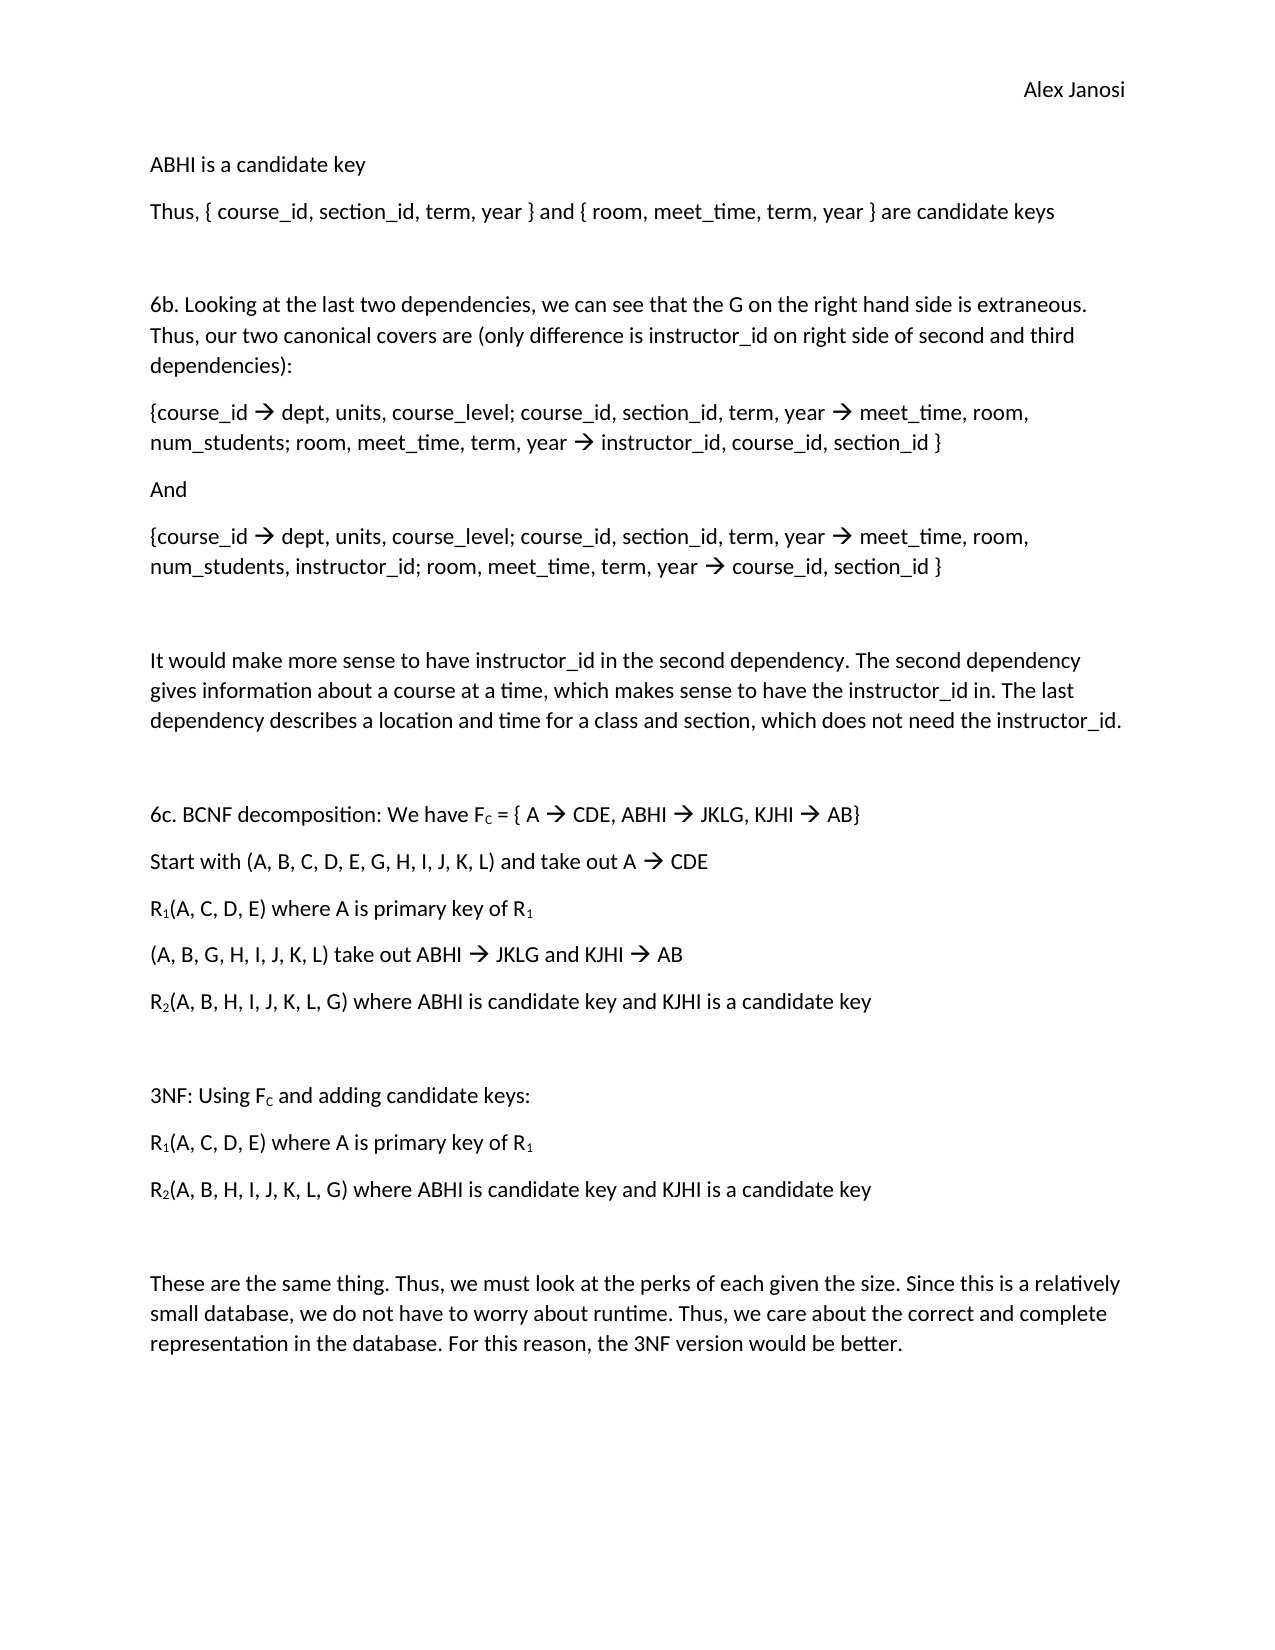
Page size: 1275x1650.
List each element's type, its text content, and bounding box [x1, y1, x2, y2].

text These are the same thing. Thus, we must look at the perks of each given the size. Since this is a relatively small database, we do not have to worry about runtime. Thus, we care about the correct and complete representation in the database. For this reason, the 3NF version would be better. [150, 1269, 1125, 1357]
text It would make more sense to have instructor_id in the second dependency. The second dependency gives information about a course at a time, which makes sense to have the instructor_id in. The last dependency describes a location and time for a class and section, which does not need the instructor_id. [150, 646, 1125, 734]
text R1(A, C, D, E) where A is primary key of R1 [150, 894, 1125, 922]
text 6b. Looking at the last two dependencies, we can see that the G on the right hand side is extraneous. Thus, our two canonical covers are (only difference is instructor_id on right side of second and third dependencies): [150, 291, 1125, 379]
text And [150, 475, 1125, 503]
text 3NF: Using FC and adding candidate keys: [150, 1081, 1125, 1109]
text ABHI is a candidate key [150, 150, 1125, 178]
text {course_id dept, units, course_level; course_id, section_id, term, year meet_time, room, num_students; room, meet_time, term, year instructor_id, course_id, section_id } [150, 398, 1125, 456]
text 6c. BCNF decomposition: We have FC = { A CDE, ABHI JKLG, KJHI AB} [150, 800, 1125, 828]
text Start with (A, B, C, D, E, G, H, I, J, K, L) and take out A CDE [150, 847, 1125, 875]
text R2(A, B, H, I, J, K, L, G) where ABHI is candidate key and KJHI is a candidate key [150, 1175, 1125, 1203]
text R2(A, B, H, I, J, K, L, G) where ABHI is candidate key and KJHI is a candidate key [150, 987, 1125, 1016]
text R1(A, C, D, E) where A is primary key of R1 [150, 1128, 1125, 1156]
text (A, B, G, H, I, J, K, L) take out ABHI JKLG and KJHI AB [150, 941, 1125, 969]
text {course_id dept, units, course_level; course_id, section_id, term, year meet_time, room, num_students, instructor_id; room, meet_time, term, year course_id, section_id } [150, 522, 1125, 580]
text Thus, { course_id, section_id, term, year } and { room, meet_time, term, year } are candidate keys [150, 197, 1125, 225]
